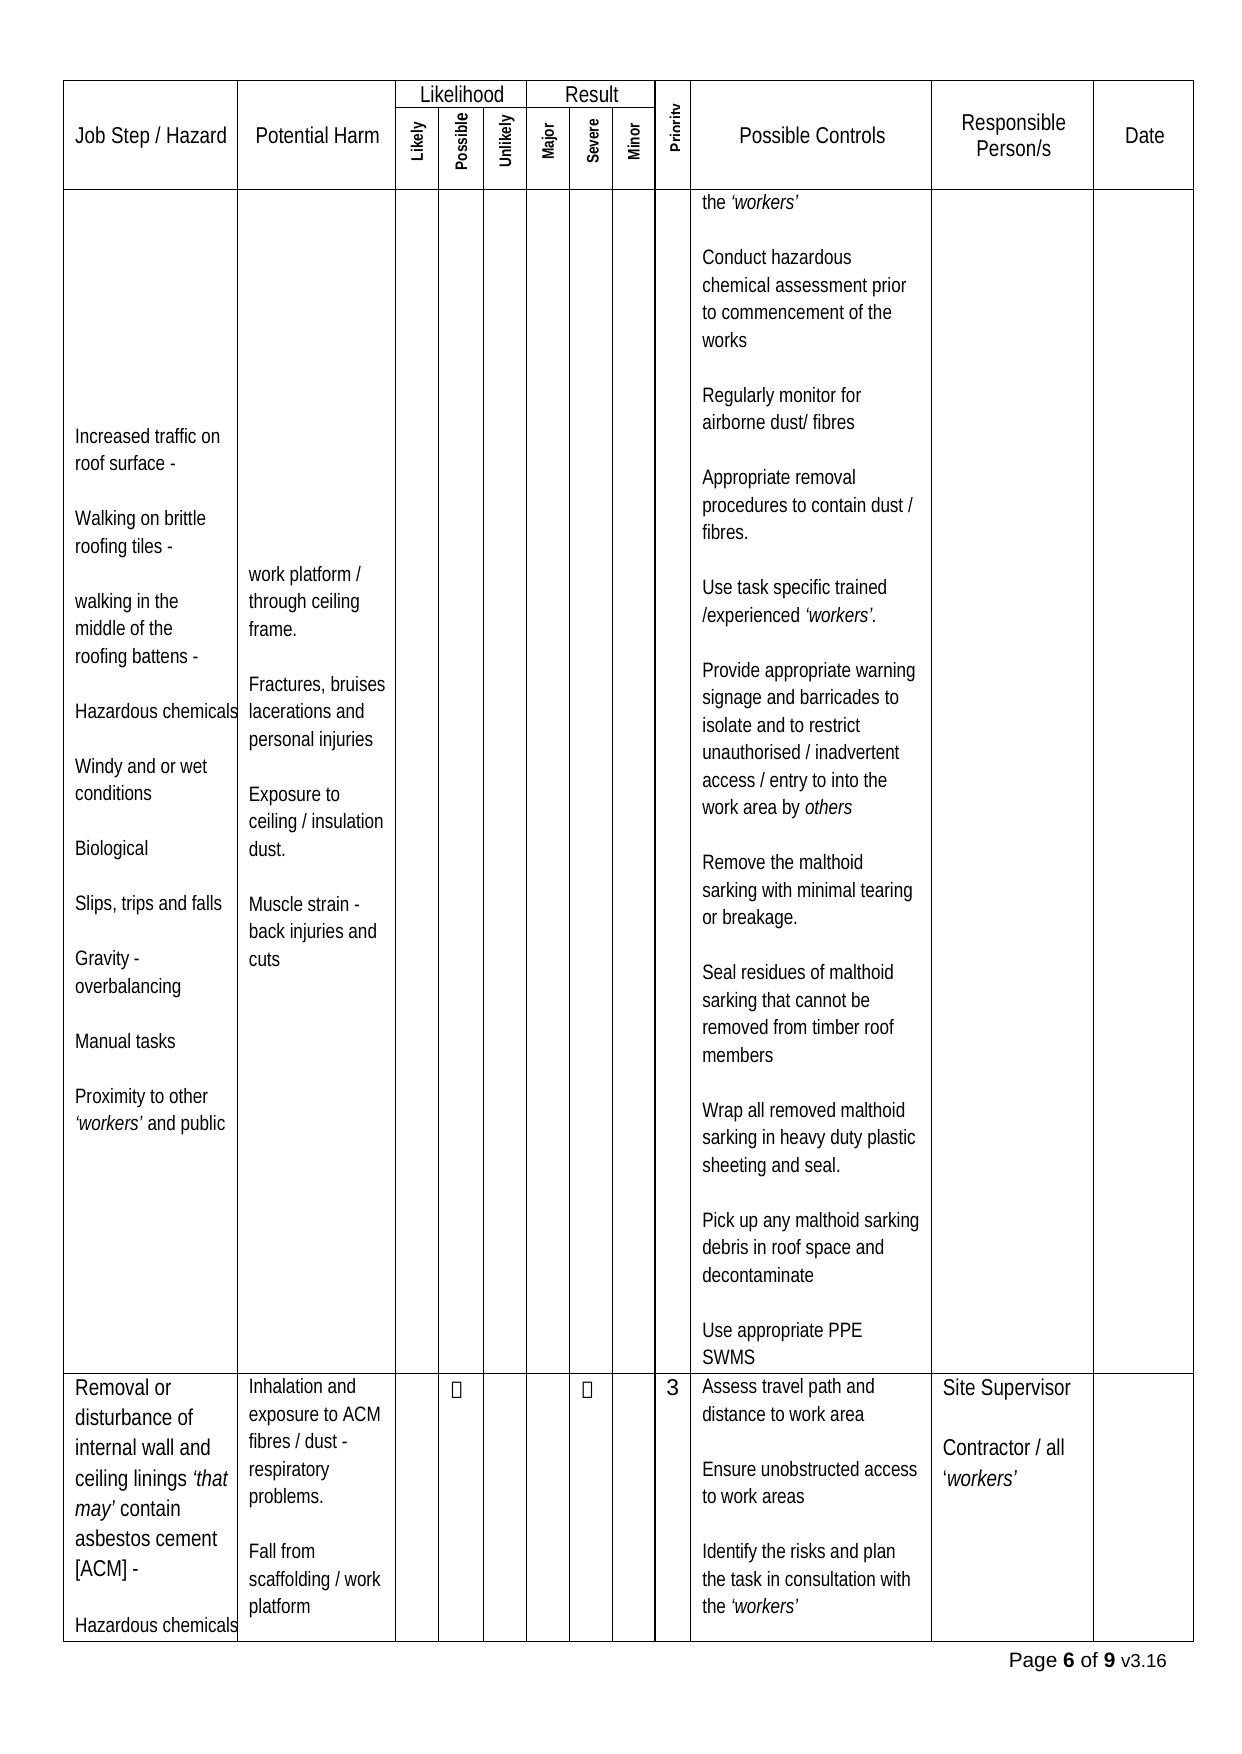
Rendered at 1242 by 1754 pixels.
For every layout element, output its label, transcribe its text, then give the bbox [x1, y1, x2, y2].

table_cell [238, 1374, 395, 1641]
table_cell [1094, 1374, 1193, 1641]
table_cell [527, 190, 569, 1373]
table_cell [691, 190, 931, 1373]
table_header Job Step / Hazard [64, 81, 237, 189]
table_cell [484, 1374, 526, 1641]
table_cell [613, 190, 654, 1373]
table_cell Severe [570, 108, 612, 189]
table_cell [238, 190, 395, 1373]
table_cell [396, 1374, 438, 1641]
table_cell Major [527, 108, 569, 189]
table_cell Likely [396, 108, 438, 189]
table_cell Minor [613, 108, 654, 189]
table_header Likelihood [396, 81, 526, 107]
table_cell  [570, 190, 612, 1373]
table_cell 3 [656, 1374, 690, 1641]
table_cell [1094, 190, 1193, 1373]
table_cell 3 [656, 190, 690, 1373]
table_cell Possible [439, 108, 483, 189]
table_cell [932, 190, 1093, 1373]
table_cell  [439, 1374, 483, 1641]
table_header Potential Harm [238, 81, 395, 189]
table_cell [64, 1374, 237, 1641]
table_cell [396, 190, 438, 1373]
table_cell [691, 1374, 931, 1641]
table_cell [64, 190, 237, 1373]
table_cell [613, 1374, 654, 1641]
table_cell Unlikely [484, 108, 526, 189]
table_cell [932, 1374, 1093, 1641]
table_cell [527, 1374, 569, 1641]
table_cell  [570, 1374, 612, 1641]
table_cell [484, 190, 526, 1373]
table_cell  [439, 190, 483, 1373]
table_header Responsible Person/s [932, 81, 1093, 189]
table_header Possible Controls [691, 81, 931, 189]
table_header Priority [656, 81, 690, 189]
table_header Result [527, 81, 654, 107]
table_header Date [1094, 81, 1193, 189]
